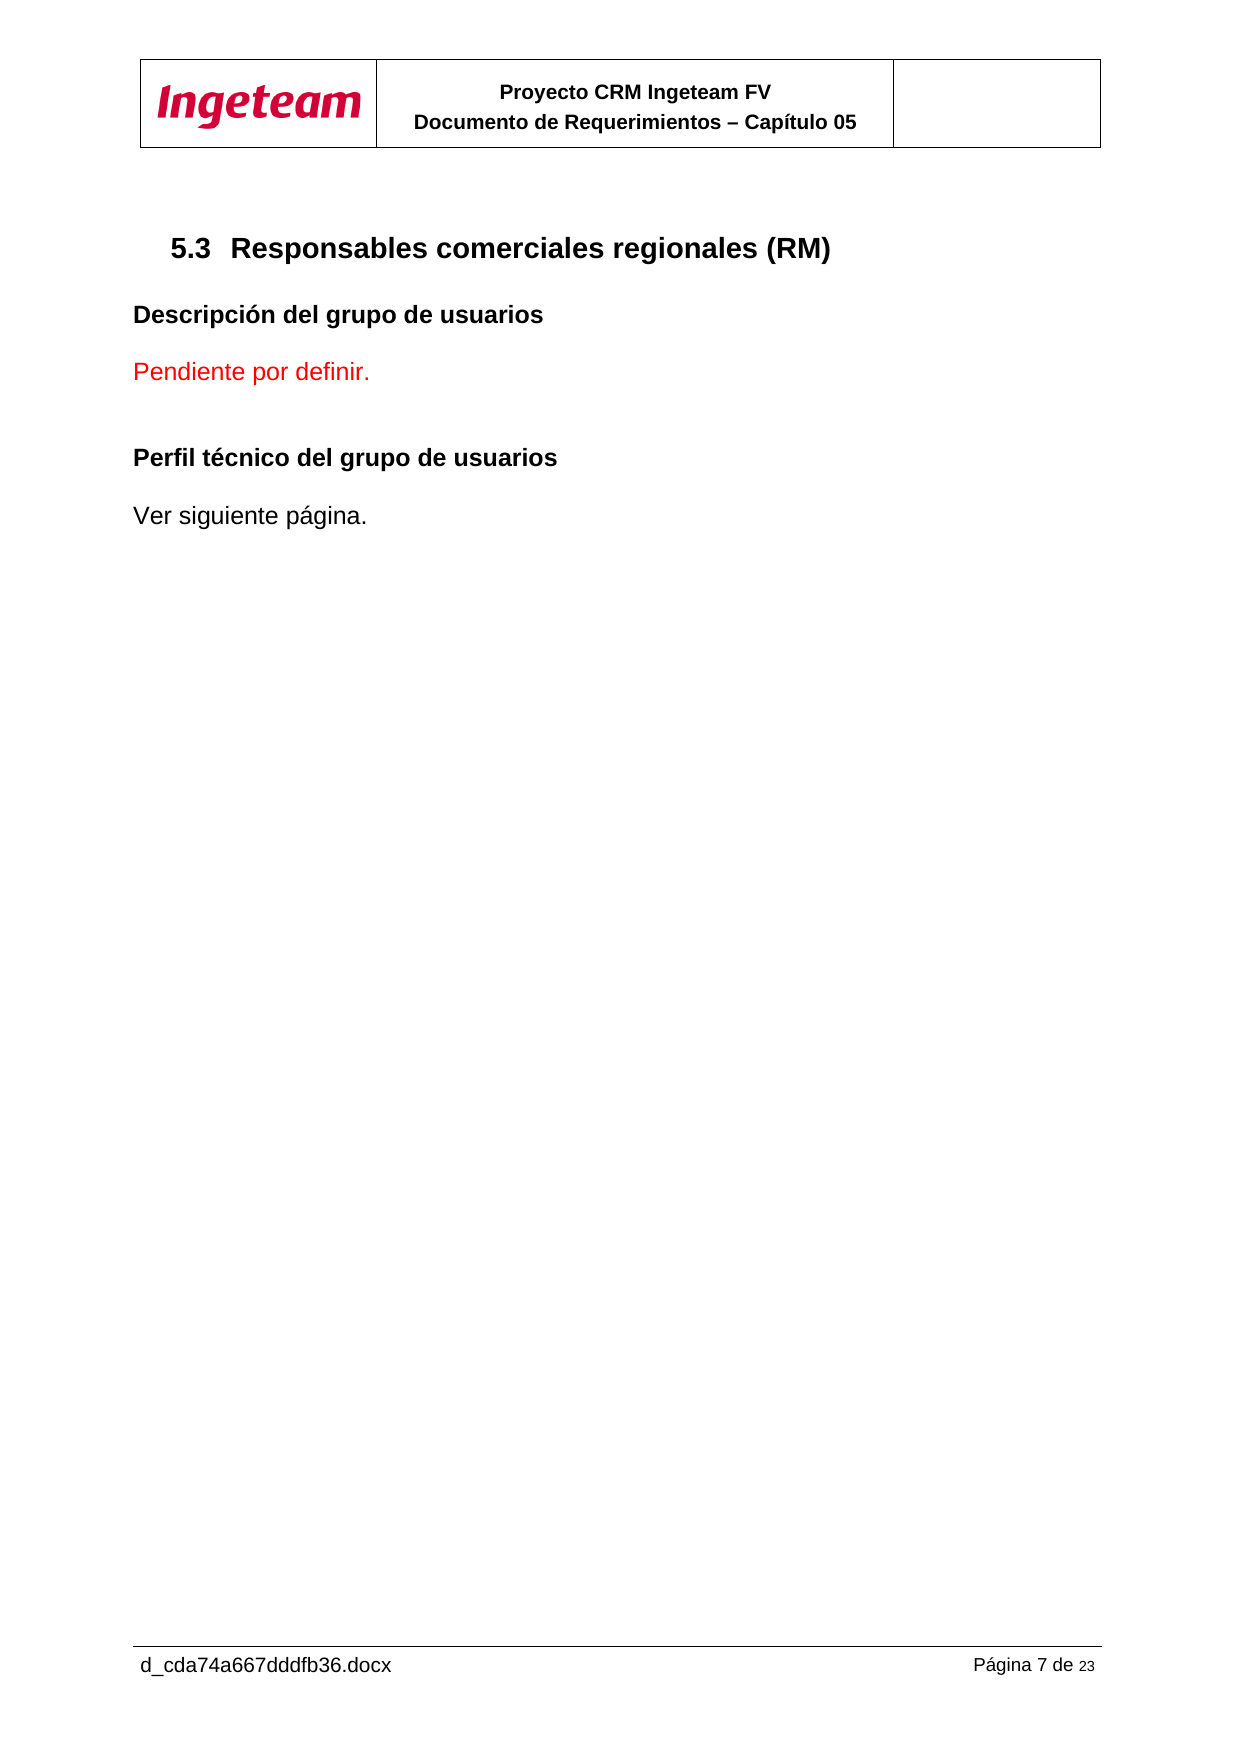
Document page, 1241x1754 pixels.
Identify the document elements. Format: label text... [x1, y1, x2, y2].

text Ver siguiente página. [133, 501, 1092, 529]
text Perfil técnico del grupo de usuarios [133, 443, 1092, 472]
text Pendiente por definir. [133, 357, 1092, 386]
text Descripción del grupo de usuarios [133, 299, 1092, 328]
subtitle Responsables comerciales regionales (RM) [170, 231, 1092, 264]
picture [157, 85, 361, 129]
